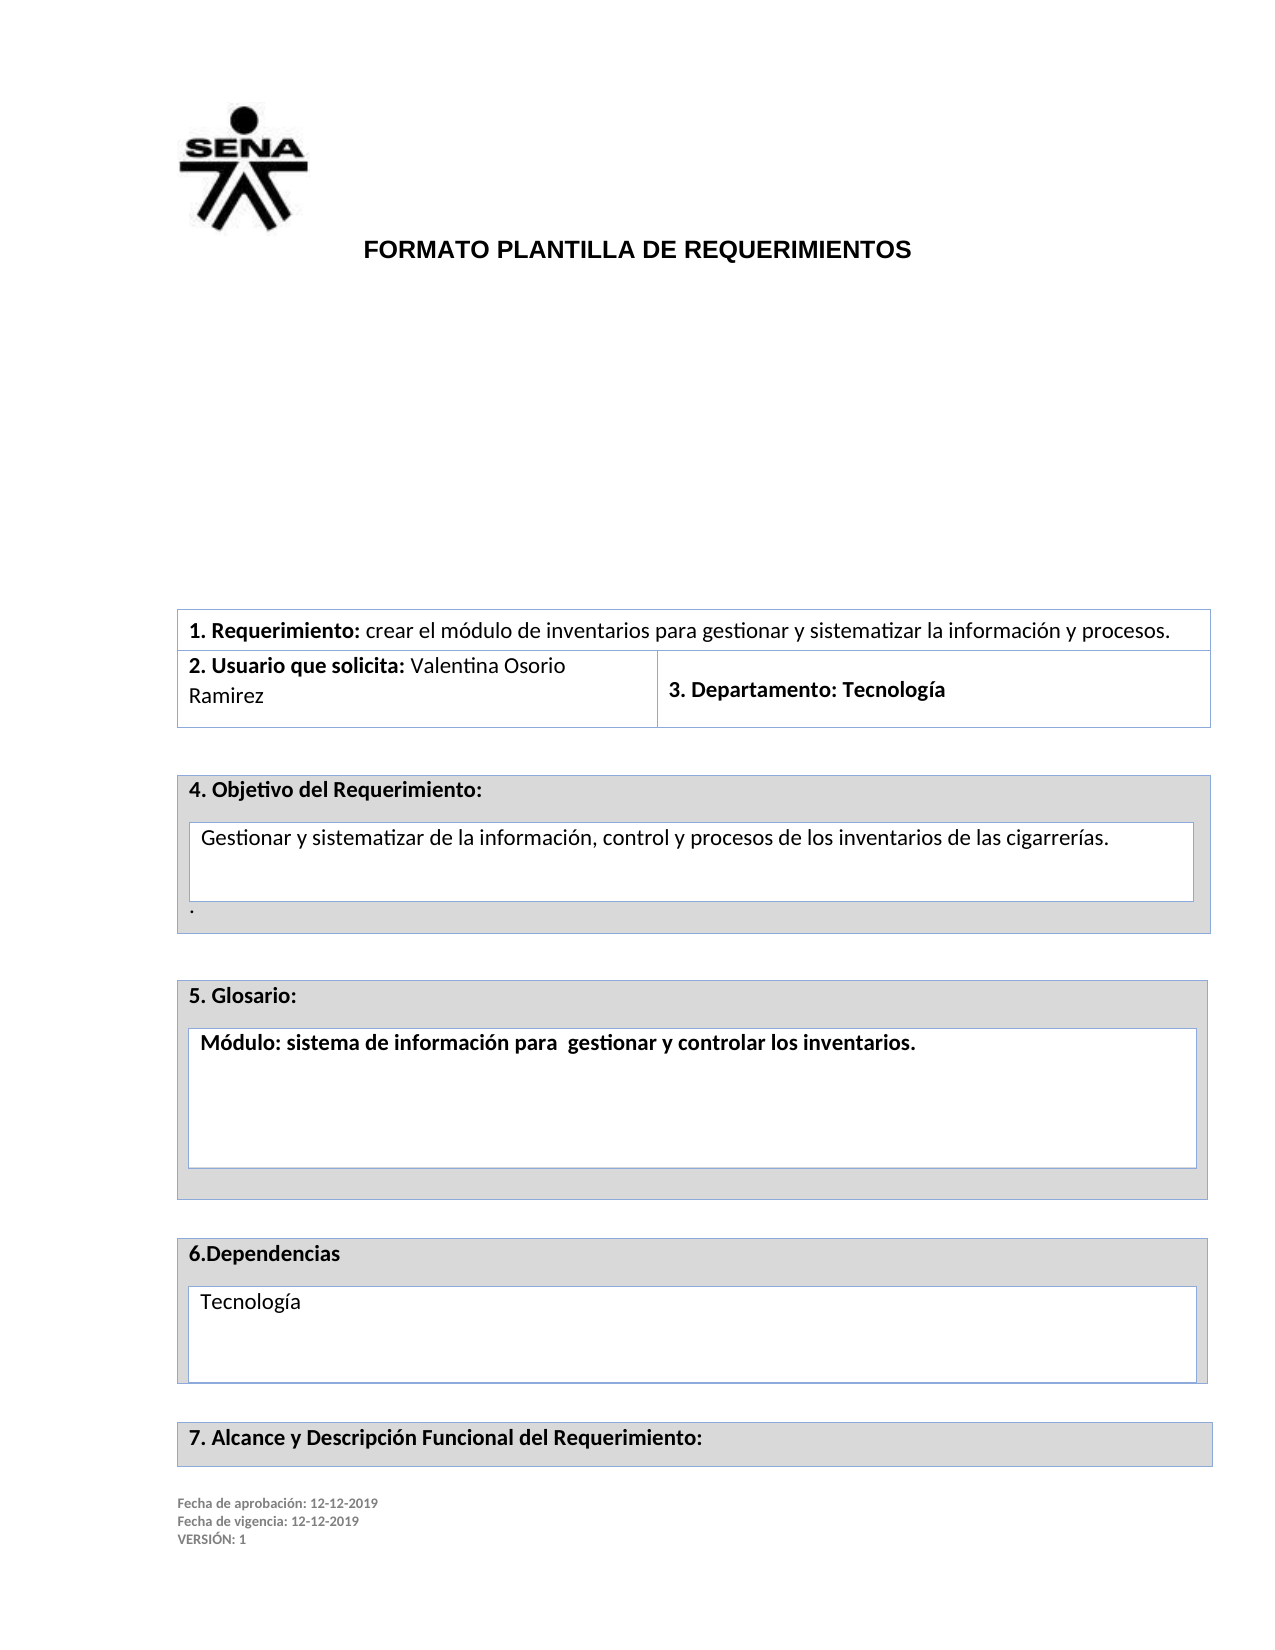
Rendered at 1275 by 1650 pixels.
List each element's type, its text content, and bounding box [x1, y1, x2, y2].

picture [177, 102, 310, 236]
table_header 4. Objetivo del Requerimiento: . [178, 776, 1210, 933]
table_cell 2. Usuario que solicita: Valentina Osorio Ramirez [178, 651, 657, 727]
table_header 6.Dependencias [178, 1239, 1207, 1383]
table_header 7. Alcance y Descripción Funcional del Requerimiento: [178, 1423, 1212, 1466]
table_cell 3. Departamento: Tecnología [658, 651, 1210, 727]
table_header 5. Glosario: . [178, 981, 1207, 1199]
table_header 1. Requerimiento: crear el módulo de inventarios para gestionar y sistematizar la información y procesos. [178, 610, 1210, 650]
